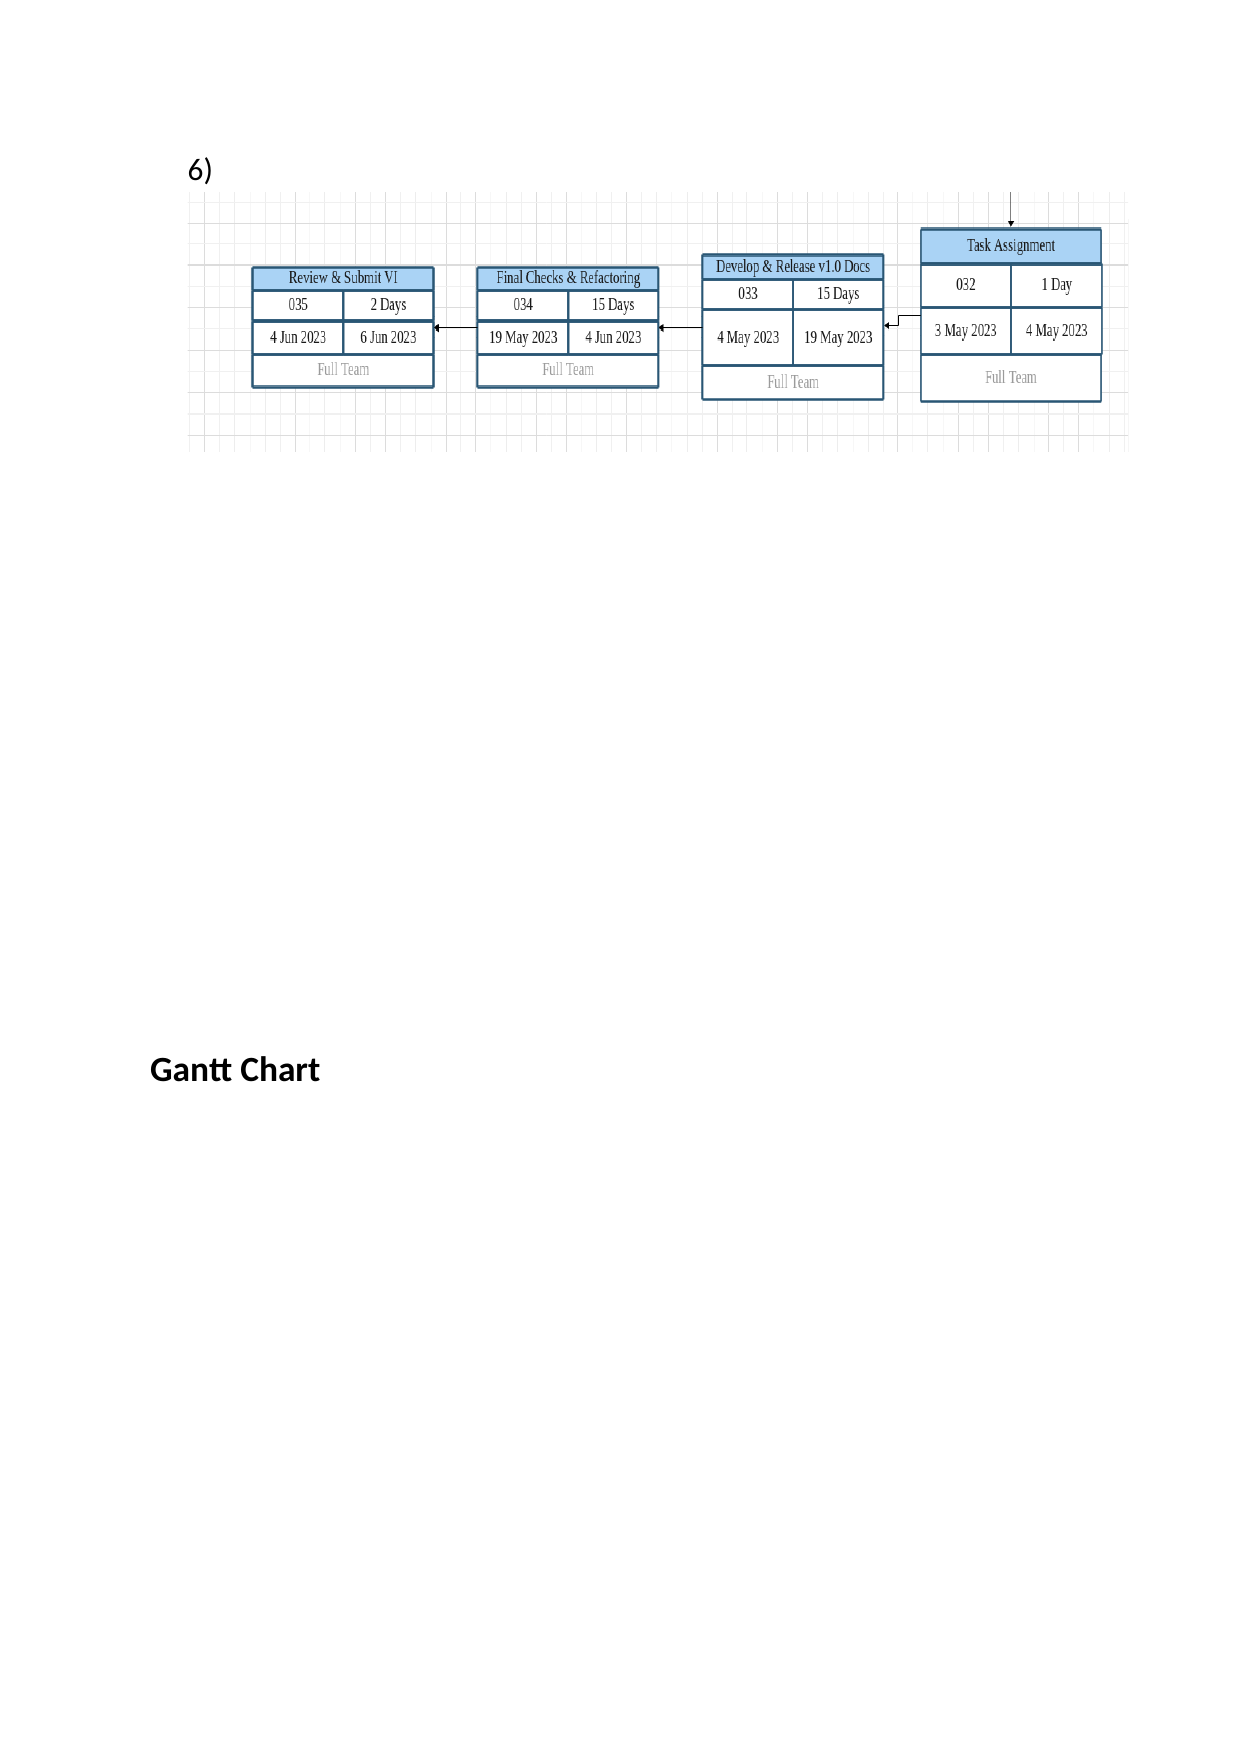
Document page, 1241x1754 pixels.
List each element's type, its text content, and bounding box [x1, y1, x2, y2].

picture [187, 192, 1129, 452]
text Gantt Chart [150, 1047, 1090, 1090]
